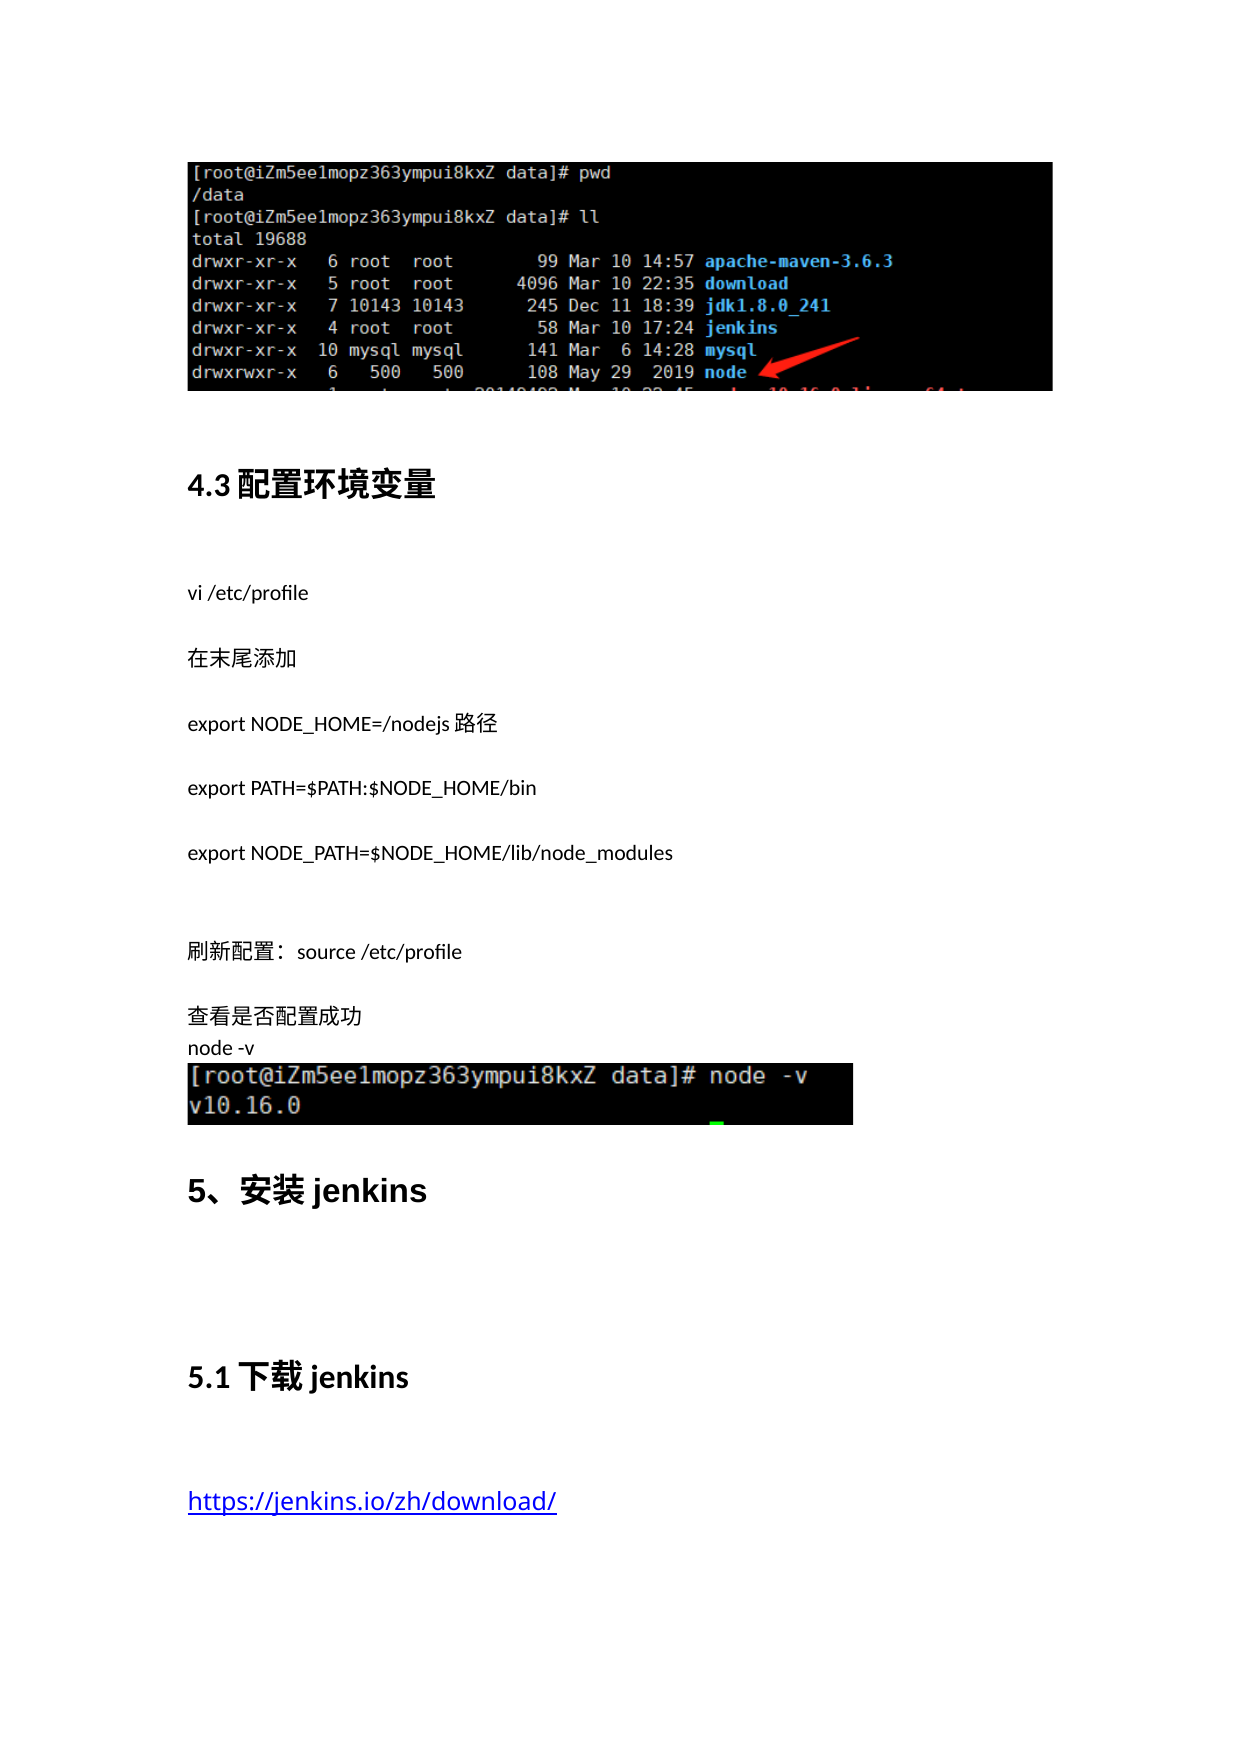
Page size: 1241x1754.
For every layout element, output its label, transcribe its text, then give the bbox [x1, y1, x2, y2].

text 刷新配置：source /etc/profile [187, 933, 1053, 966]
text 查看是否配置成功 [187, 998, 1053, 1031]
text 在末尾添加 [187, 641, 1053, 673]
text export NODE_PATH=$NODE_HOME/lib/node_modules [187, 836, 1053, 868]
text https://jenkins.io/zh/download/ [187, 1468, 1053, 1533]
picture [187, 1063, 854, 1125]
picture [187, 162, 1053, 391]
subtitle 4.3配置环境变量 [187, 449, 1053, 514]
text vi /etc/profile [187, 576, 1053, 608]
text export PATH=$PATH:$NODE_HOME/bin [187, 771, 1053, 803]
text export NODE_HOME=/nodejs路径 [187, 706, 1053, 738]
subtitle 5、安装jenkins [187, 1155, 1053, 1220]
text node -v [187, 1031, 1053, 1063]
subtitle 5.1下载jenkins [187, 1342, 1053, 1407]
